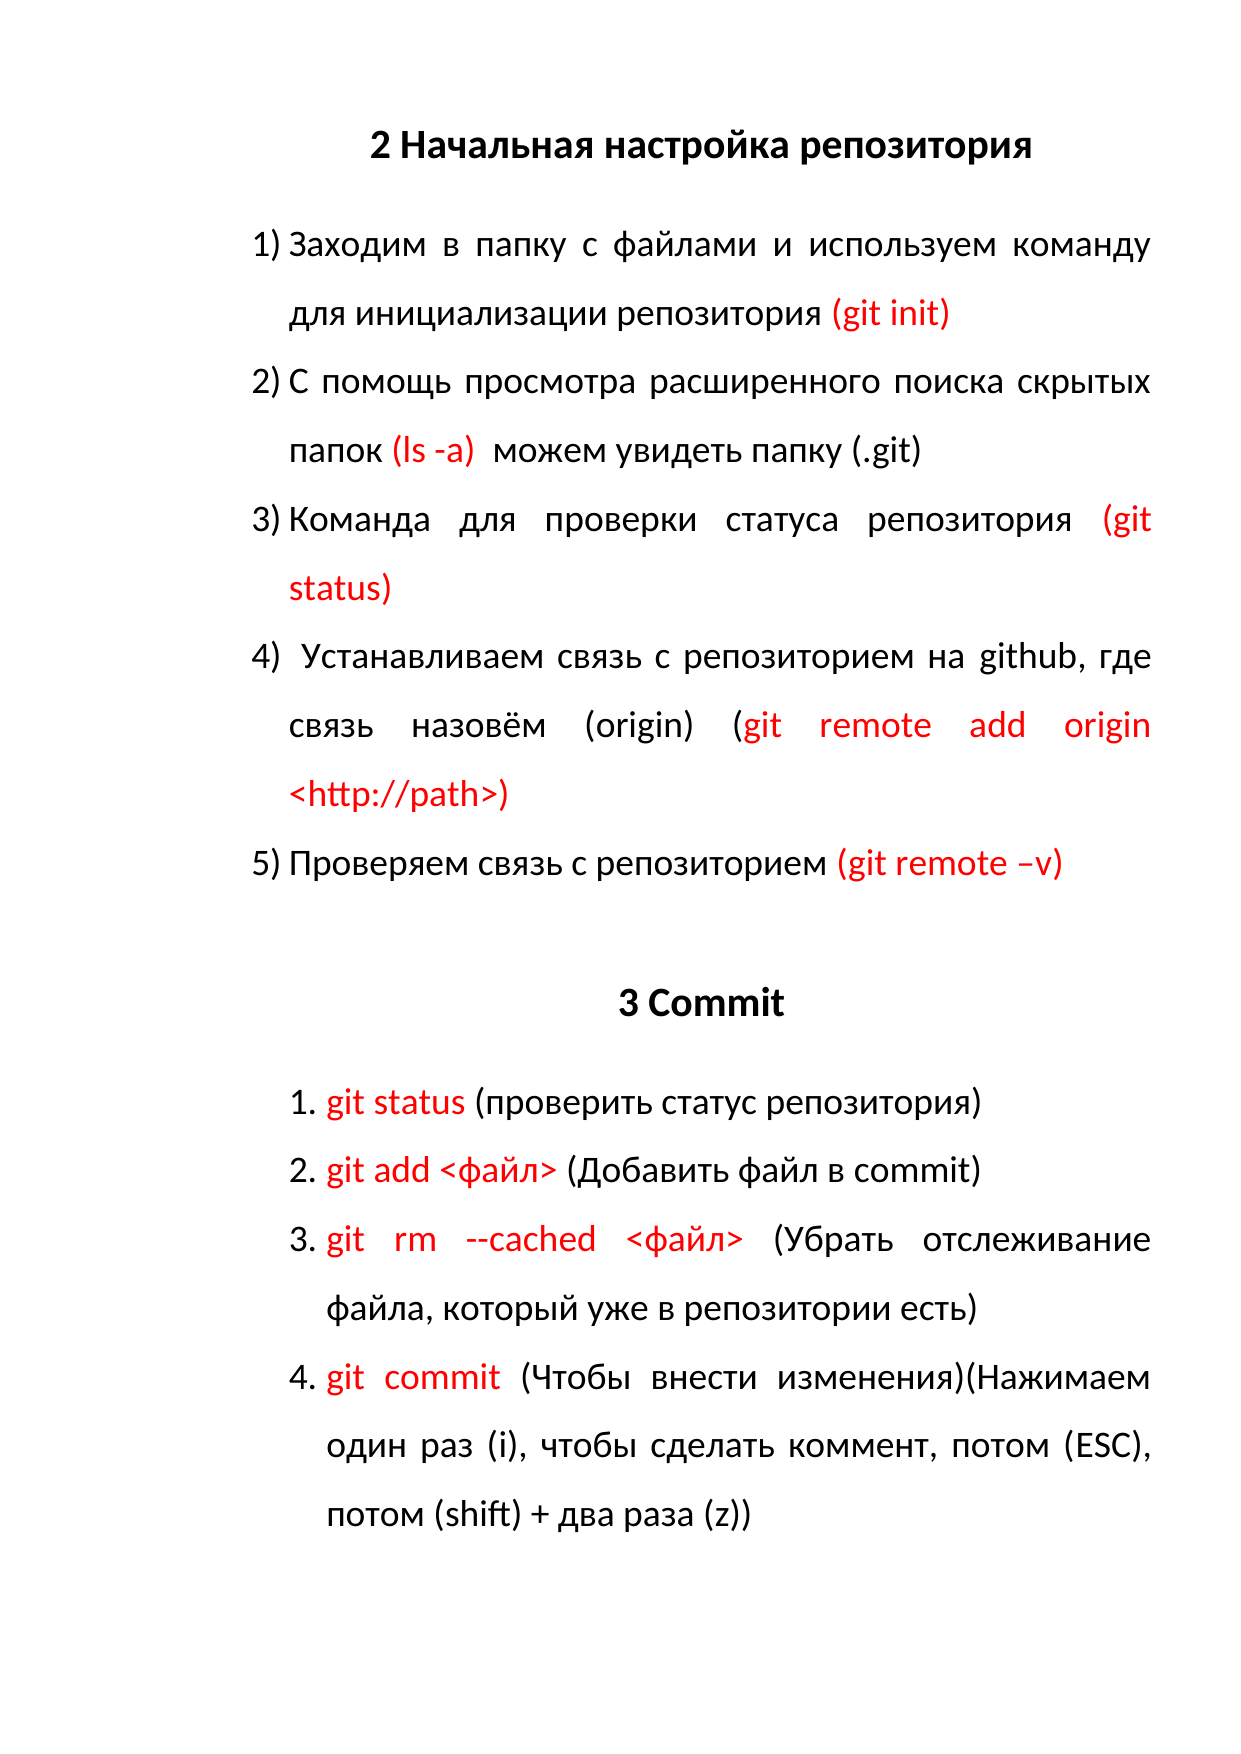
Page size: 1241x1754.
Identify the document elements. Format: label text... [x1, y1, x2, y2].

list Устанавливаем связь с репозиторием на github, где связь назовём (origin) (git remote add origin <http://path>) [251, 632, 1152, 816]
text 3 Commit [177, 976, 1152, 1027]
list git rm --cached <файл> (Убрать отслеживание файла, который уже в репозитории есть) [288, 1215, 1152, 1330]
list Проверяем связь с репозиторием (git remote –v) [251, 838, 1152, 884]
list git commit (Чтобы внести изменения)(Нажимаем один раз (i), чтобы сделать коммент, потом (ESC), потом (shift) + два раза (z)) [288, 1353, 1152, 1536]
list git status (проверить статус репозитория) [288, 1078, 1152, 1123]
list Команда для проверки статуса репозитория (git status) [251, 495, 1152, 609]
text 2 Начальная настройка репозитория [177, 118, 1152, 169]
list С помощь просмотра расширенного поиска скрытых папок (ls -a) можем увидеть папку (.git) [251, 357, 1152, 472]
list Заходим в папку с файлами и используем команду для инициализации репозитория (git init) [251, 220, 1152, 334]
list git add <файл> (Добавить файл в commit) [288, 1146, 1152, 1192]
